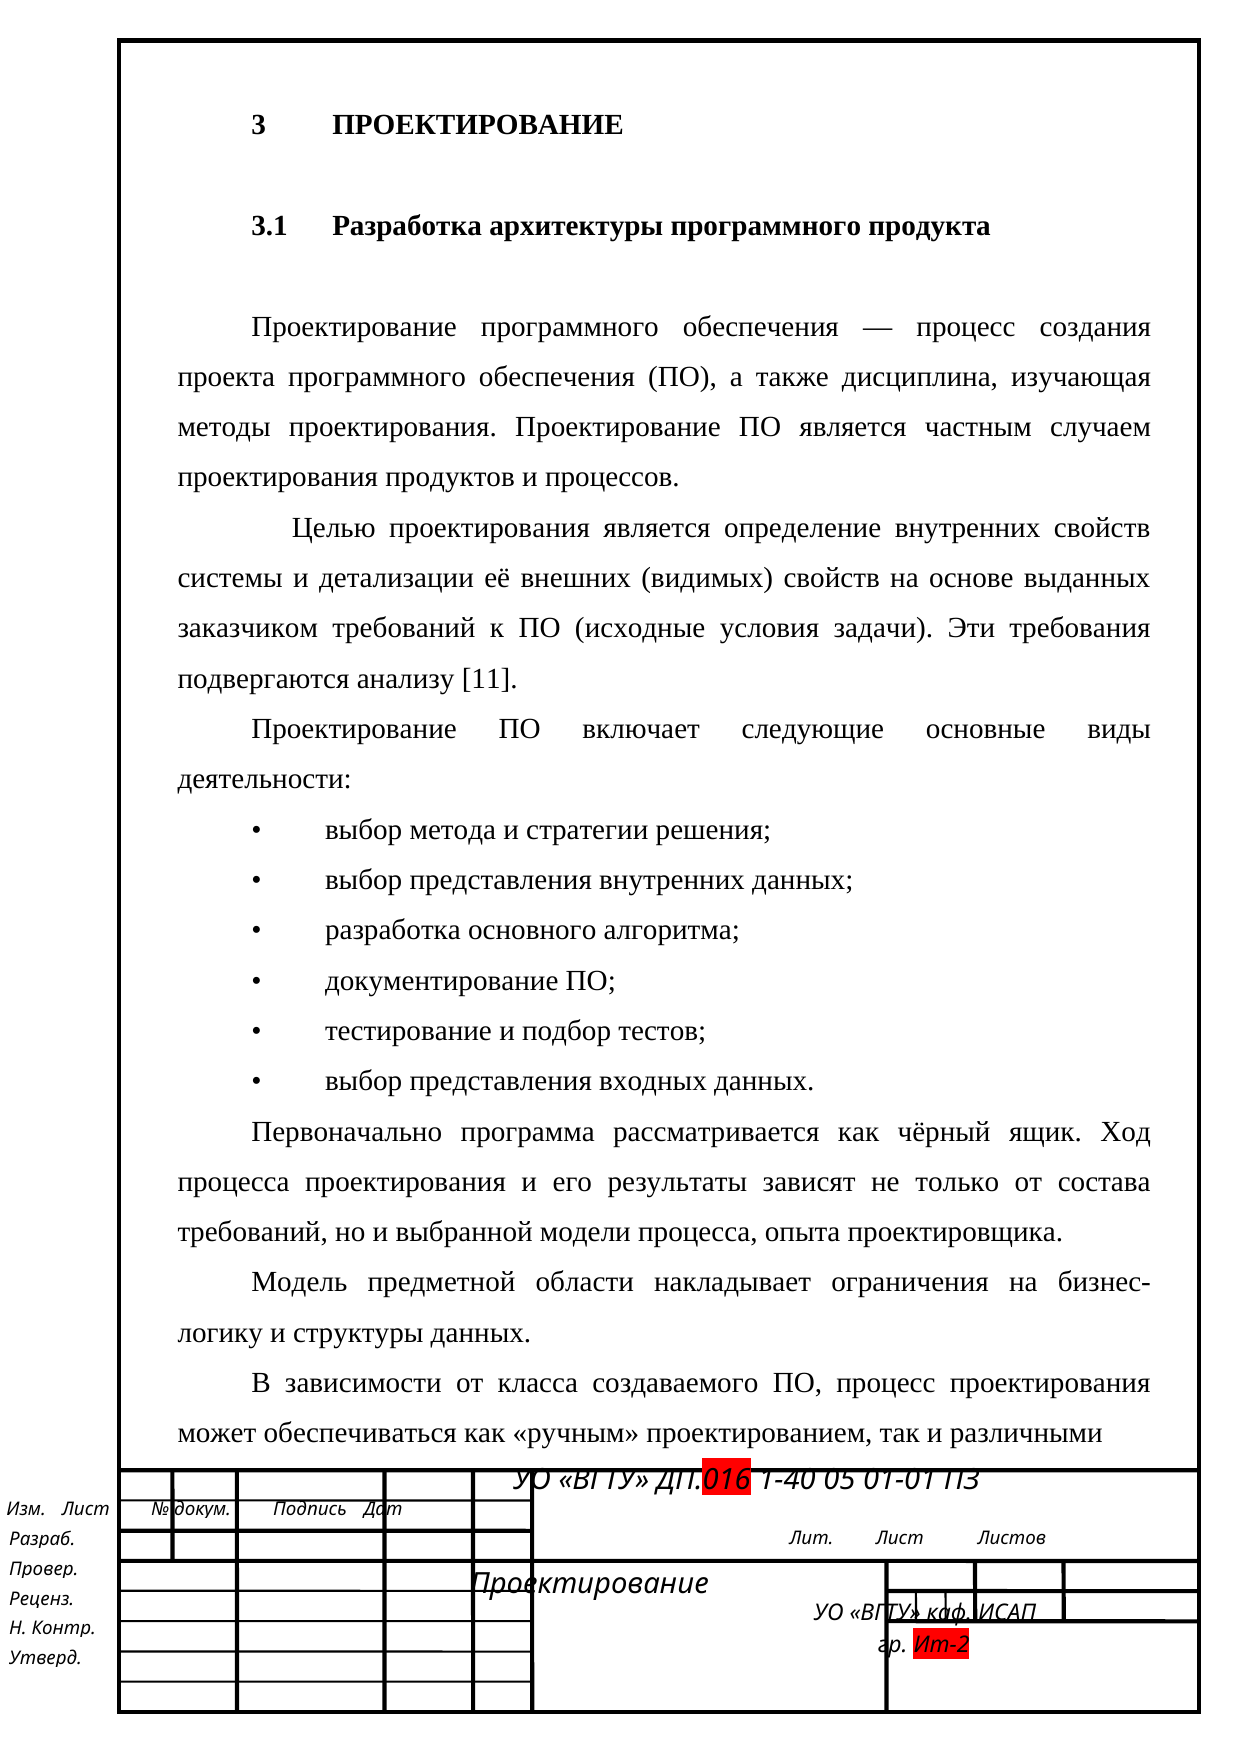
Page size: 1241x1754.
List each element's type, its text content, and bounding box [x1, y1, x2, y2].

text • разработка основного алгоритма; [177, 912, 1152, 946]
text Целью проектирования является определение внутренних свойств системы и детализации её внешних (видимых) свойств на основе выданных заказчиком требований к ПО (исходные условия задачи). Эти требования подвергаются анализу [11]. [177, 510, 1152, 694]
text В зависимости от класса создаваемого ПО, процесс проектирования может обеспечиваться как «ручным» проектированием, так и различными [177, 1365, 1152, 1449]
text • документирование ПО; [177, 963, 1152, 996]
text • выбор представления входных данных. [177, 1063, 1152, 1097]
text • выбор метода и стратегии решения; [177, 812, 1152, 845]
text 3.1 Разработка архитектуры программного продукта [177, 208, 1152, 242]
text • тестирование и подбор тестов; [177, 1013, 1152, 1047]
text Проектирование программного обеспечения — процесс создания проекта программного обеспечения (ПО), а также дисциплина, изучающая методы проектирования. Проектирование ПО является частным случаем проектирования продуктов и процессов. [177, 309, 1152, 493]
text Проектирование ПО включает следующие основные виды деятельности: [177, 711, 1152, 795]
text 3 ПРОЕКТИРОВАНИЕ [177, 107, 1152, 141]
text • выбор представления внутренних данных; [177, 862, 1152, 896]
text Модель предметной области накладывает ограничения на бизнес-логику и структуры данных. [177, 1264, 1152, 1348]
text Первоначально программа рассматривается как чёрный ящик. Ход процесса проектирования и его результаты зависят не только от состава требований, но и выбранной модели процесса, опыта проектировщика. [177, 1114, 1152, 1248]
